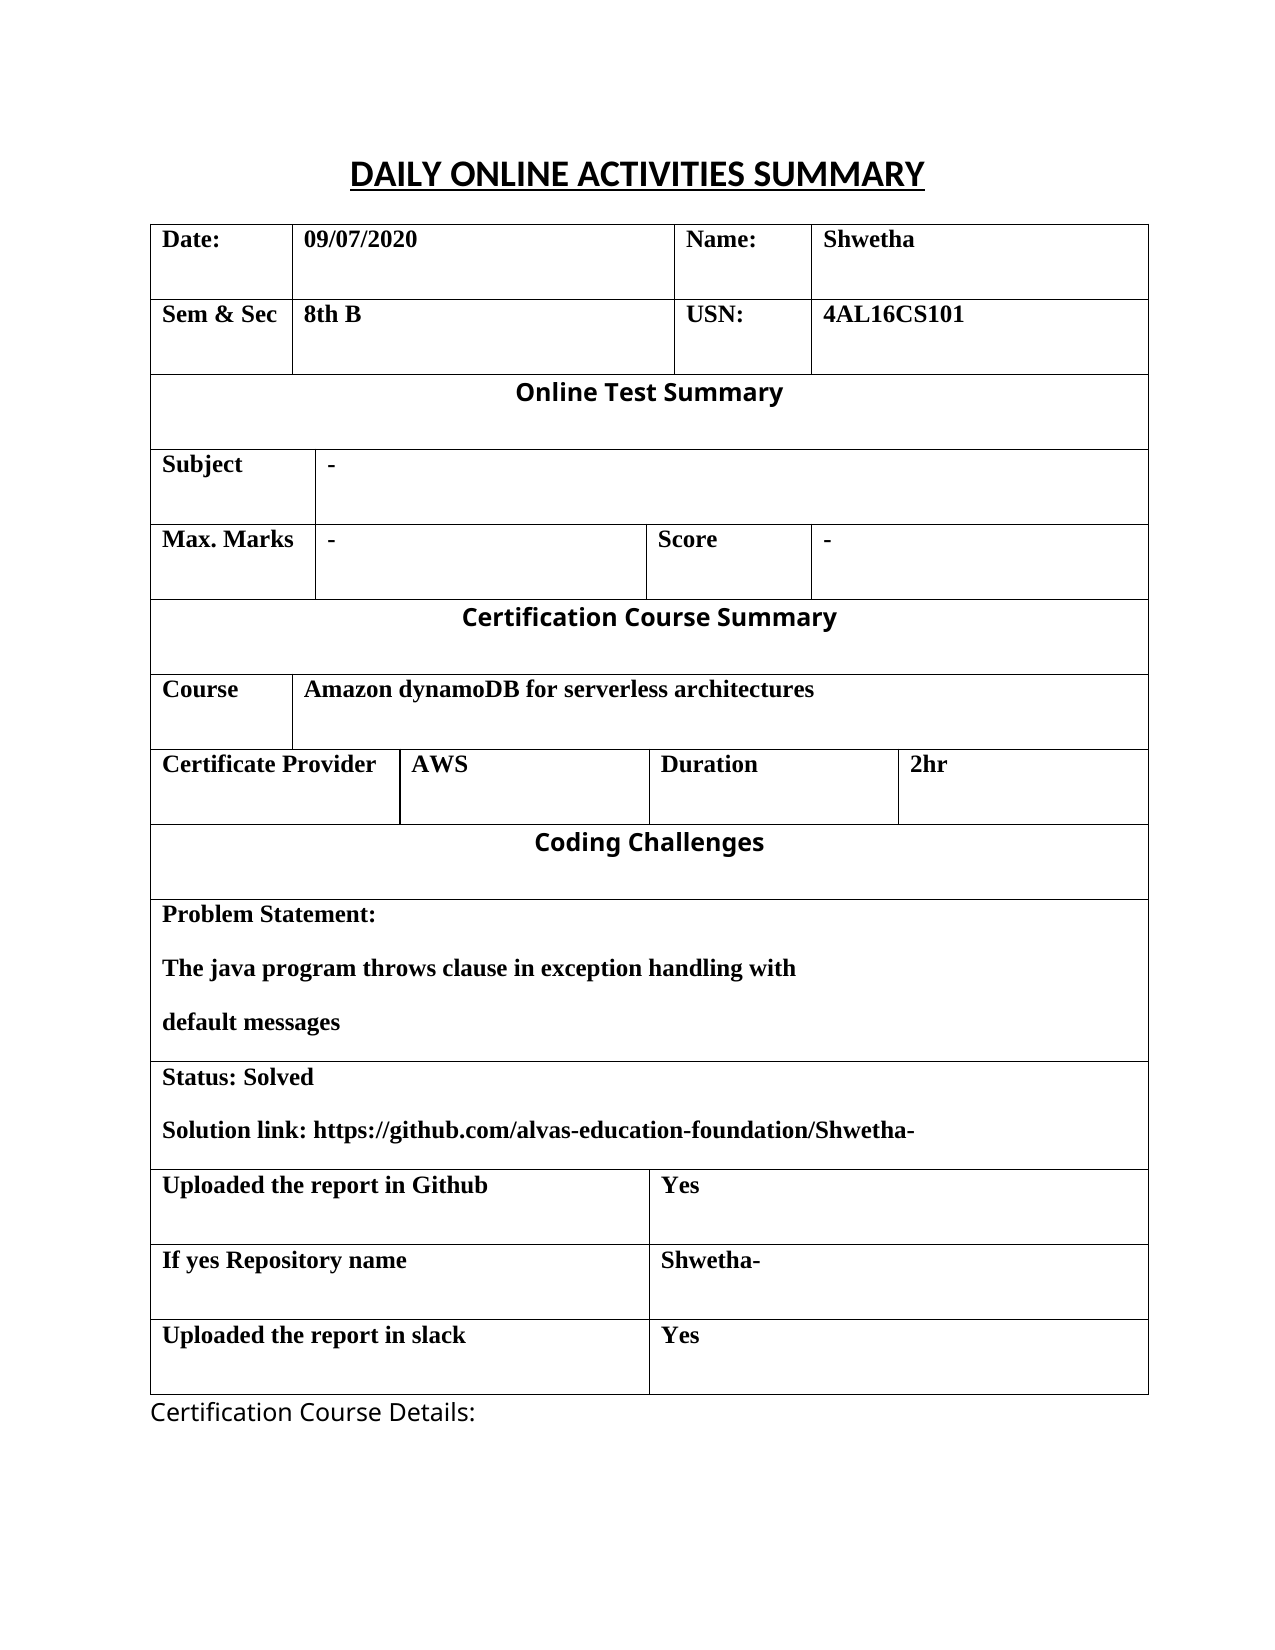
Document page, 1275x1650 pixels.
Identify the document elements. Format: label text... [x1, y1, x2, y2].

table_cell Uploaded the report in Github [151, 1170, 649, 1244]
table_header Date: [151, 225, 292, 298]
table_cell 4AL16CS101 [812, 300, 1148, 373]
table_cell Max. Marks [151, 525, 315, 598]
table_cell - [812, 525, 1148, 598]
table_cell If yes Repository name [151, 1245, 649, 1319]
table_cell Certificate Provider [151, 750, 399, 823]
table_header Name: [675, 225, 811, 298]
table_cell Subject [151, 450, 315, 523]
text DAILY ONLINE ACTIVITIES SUMMARY [150, 150, 1125, 196]
table_cell AWS [401, 750, 649, 823]
table_cell Online Test Summary [151, 375, 1148, 448]
table_cell Coding Challenges [151, 825, 1148, 898]
table_cell Course [151, 675, 292, 748]
table_cell Uploaded the report in slack [151, 1320, 649, 1394]
table_cell Amazon dynamoDB for serverless architectures [293, 675, 1148, 748]
table_cell Score [647, 525, 811, 598]
text Certification Course Details: [150, 1395, 1125, 1429]
table_cell Yes [650, 1170, 1148, 1244]
table_header Shwetha [812, 225, 1148, 298]
table_cell Yes [650, 1320, 1148, 1394]
table_cell Status: Solved Solution link: https://github.com/alvas-education-foundation/Shwetha- [151, 1062, 1148, 1169]
table_cell - [316, 525, 646, 598]
table_cell Certification Course Summary [151, 600, 1148, 673]
table_cell Shwetha- [650, 1245, 1148, 1319]
table_cell 2hr [899, 750, 1148, 823]
table_cell 8th B [293, 300, 674, 373]
table_cell Sem & Sec [151, 300, 292, 373]
table_cell Duration [650, 750, 898, 823]
table_cell Problem Statement: The java program throws clause in exception handling with default messages [151, 900, 1148, 1061]
table_cell USN: [675, 300, 811, 373]
table_cell - [316, 450, 1148, 523]
table_header 09/07/2020 [293, 225, 674, 298]
